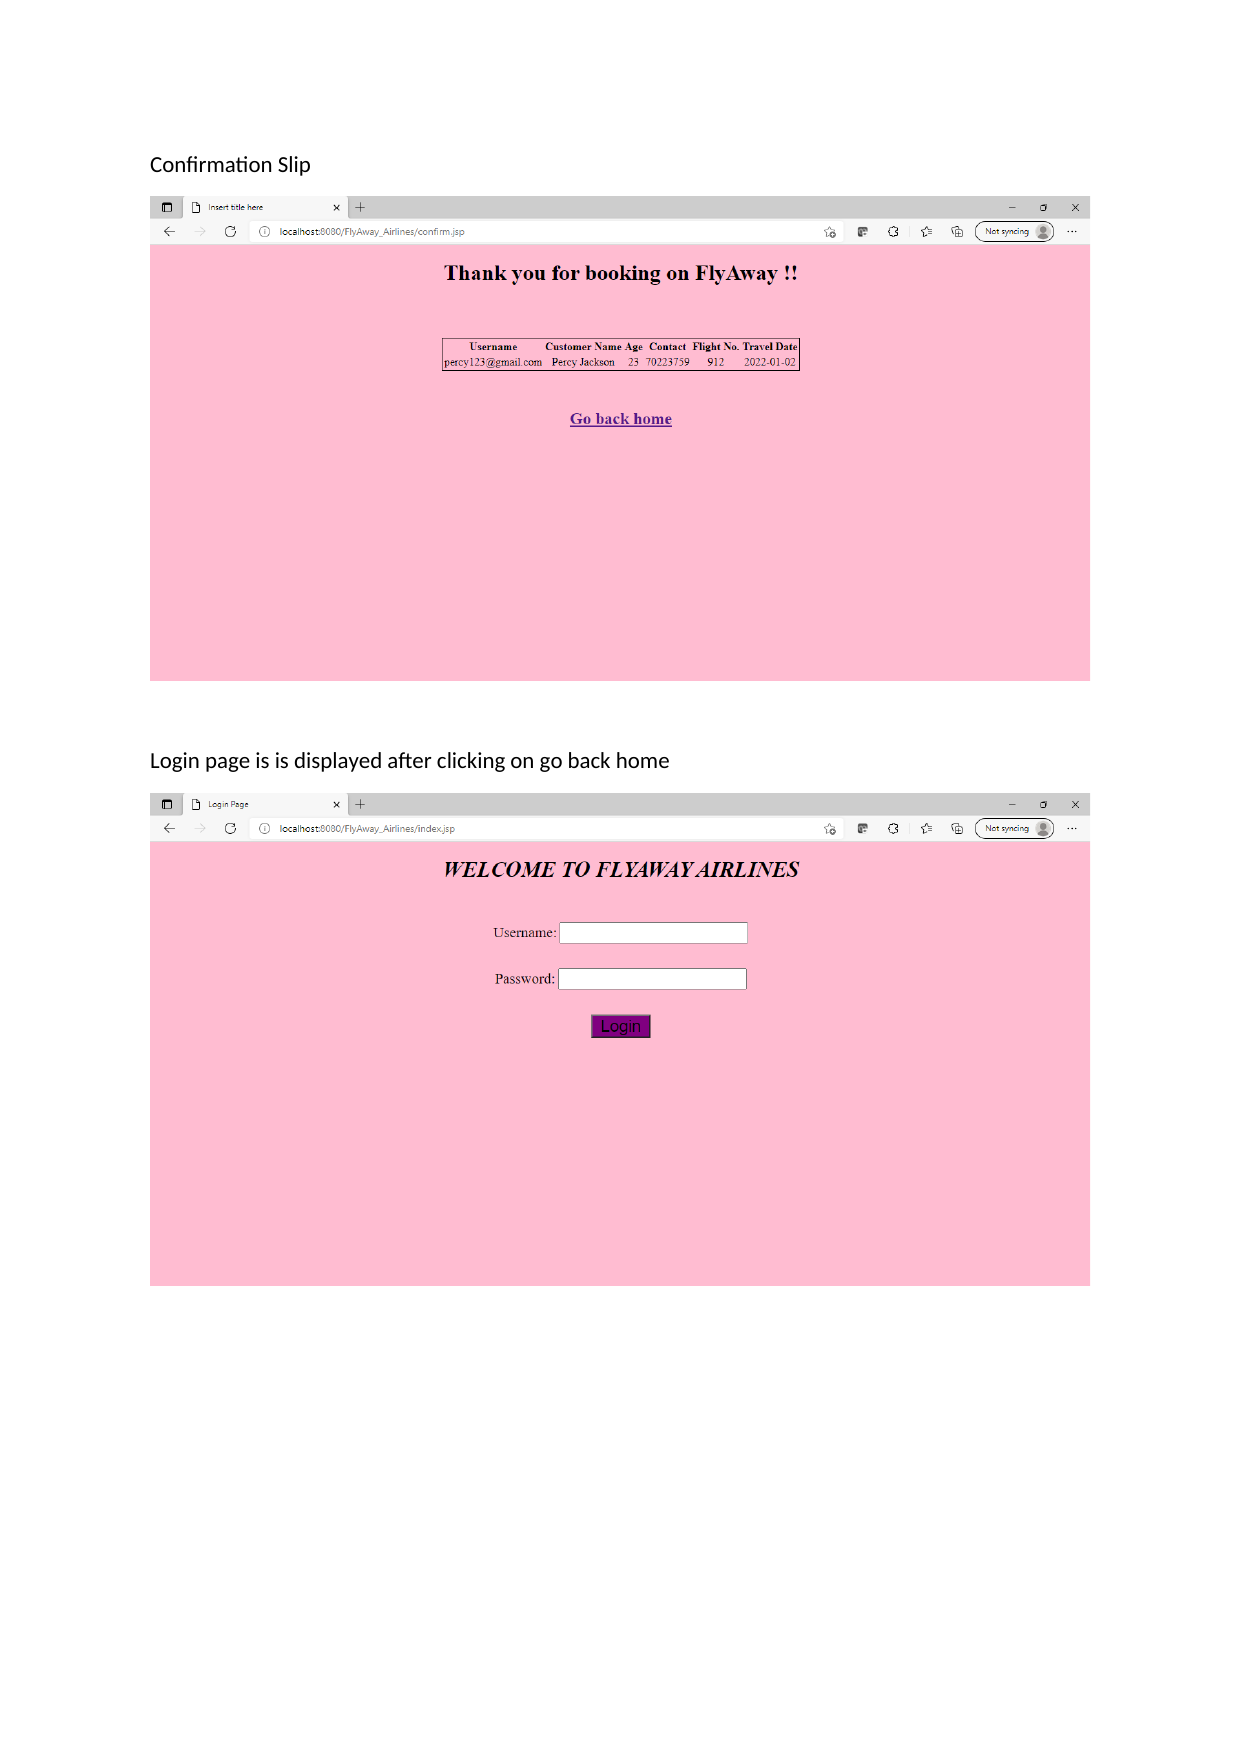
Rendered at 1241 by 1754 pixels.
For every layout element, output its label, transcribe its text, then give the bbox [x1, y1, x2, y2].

text Login page is is displayed after clicking on go back home [150, 746, 1090, 774]
picture [150, 196, 1091, 681]
picture [150, 793, 1091, 1286]
text Confirmation Slip [150, 150, 1090, 178]
